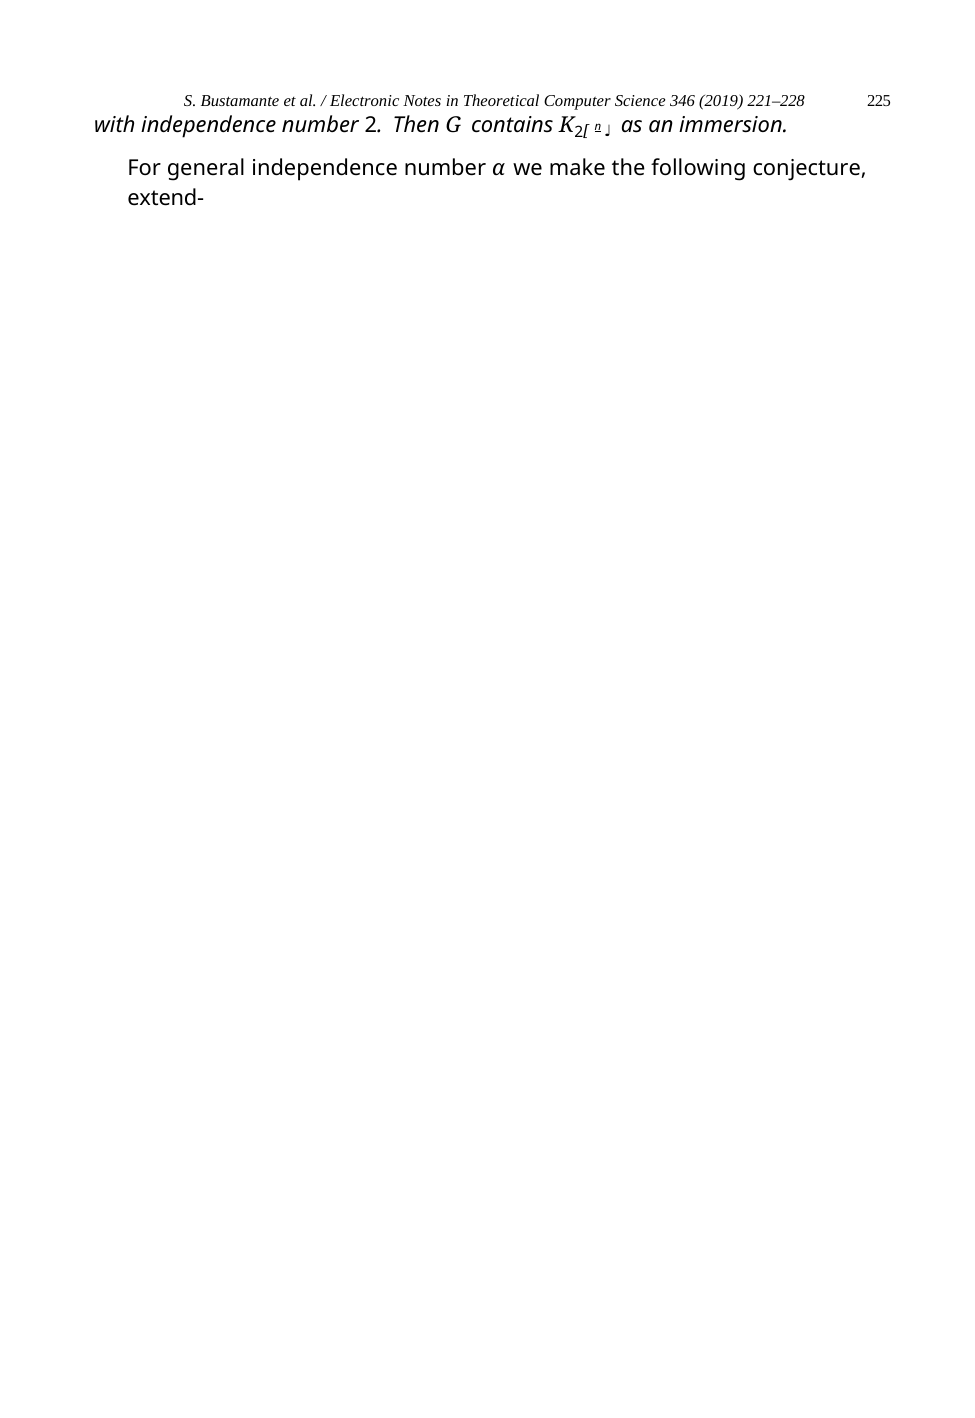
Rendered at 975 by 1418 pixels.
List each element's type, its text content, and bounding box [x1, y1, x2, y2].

text For general independence number α we make the following conjecture, extend- [127, 152, 904, 211]
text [94, 110, 904, 139]
